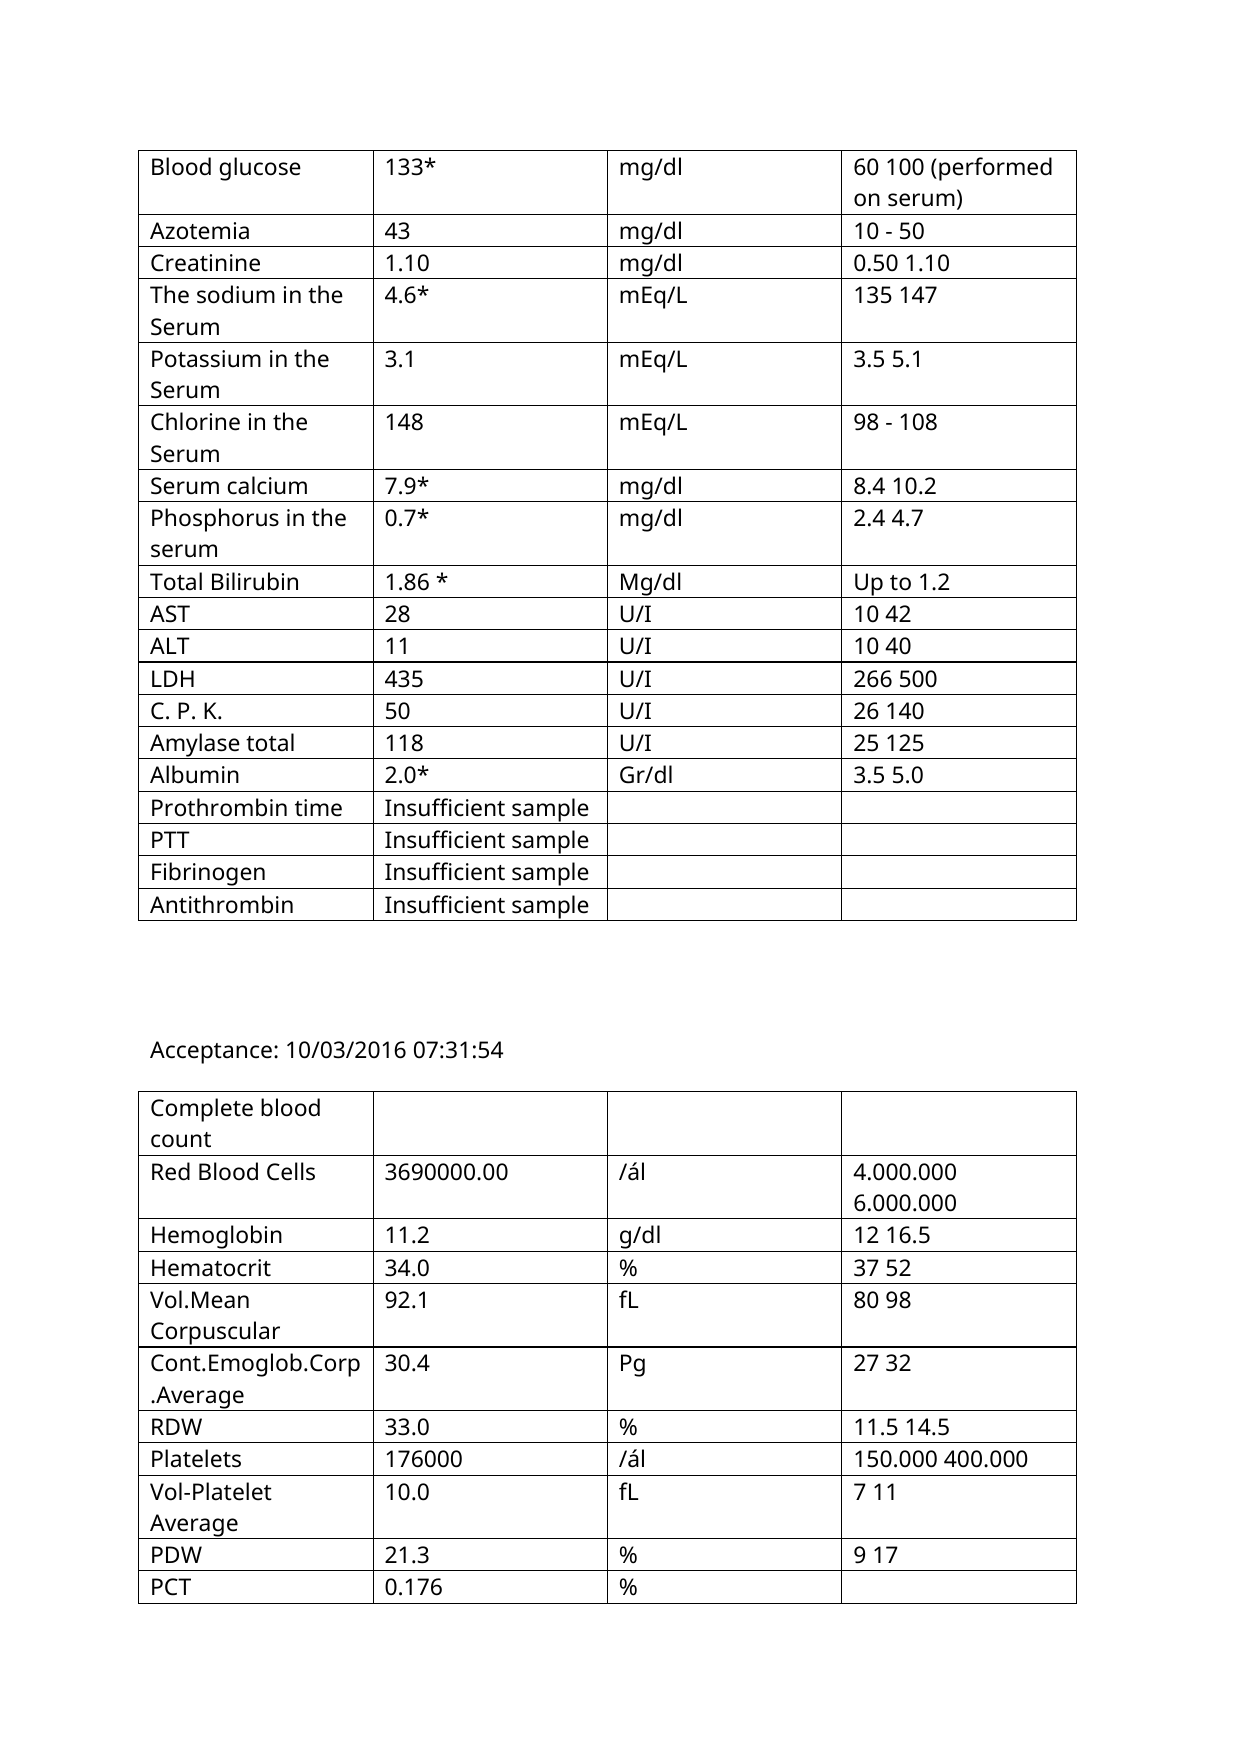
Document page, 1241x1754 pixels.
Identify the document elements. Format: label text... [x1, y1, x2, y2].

table_cell 2.4 4.7 [842, 502, 1076, 564]
table_cell [842, 824, 1076, 855]
table_cell 27 32 [842, 1348, 1076, 1410]
table_cell U/I [608, 630, 841, 661]
table_cell % [608, 1539, 841, 1570]
table_cell Fibrinogen [139, 856, 373, 887]
table_cell Mg/dl [608, 566, 841, 597]
table_cell 3.1 [374, 343, 607, 405]
table_cell C. P. K. [139, 695, 373, 726]
table_cell 135 147 [842, 279, 1076, 342]
table_cell 1.10 [374, 247, 607, 278]
table_cell Insufficient sample [374, 824, 607, 855]
table_cell Red Blood Cells [139, 1156, 373, 1218]
table_cell 11 [374, 630, 607, 661]
table_cell 7 11 [842, 1476, 1076, 1538]
table_cell RDW [139, 1411, 373, 1442]
table_header [842, 1092, 1076, 1155]
table_cell [842, 792, 1076, 823]
table_header [374, 1092, 607, 1155]
table_cell LDH [139, 663, 373, 694]
table_cell 34.0 [374, 1252, 607, 1283]
table_cell % [608, 1571, 841, 1603]
table_cell 8.4 10.2 [842, 470, 1076, 501]
table_cell [608, 824, 841, 855]
table_cell U/I [608, 695, 841, 726]
table_cell 10 - 50 [842, 215, 1076, 246]
table_cell Antithrombin [139, 889, 373, 920]
table_cell fL [608, 1284, 841, 1346]
table_cell mg/dl [608, 470, 841, 501]
table_cell mEq/L [608, 279, 841, 342]
table_cell Albumin [139, 759, 373, 791]
table_cell 33.0 [374, 1411, 607, 1442]
table_cell 435 [374, 663, 607, 694]
table_cell 10.0 [374, 1476, 607, 1538]
table_cell fL [608, 1476, 841, 1538]
table_cell Gr/dl [608, 759, 841, 791]
table_cell Potassium in the Serum [139, 343, 373, 405]
table_cell 11.2 [374, 1219, 607, 1251]
table_cell U/I [608, 663, 841, 694]
table_header 133* [374, 151, 607, 213]
table_cell 150.000 400.000 [842, 1443, 1076, 1474]
table_cell 3.5 5.1 [842, 343, 1076, 405]
table_header Blood glucose [139, 151, 373, 213]
table_header Complete blood count [139, 1092, 373, 1155]
table_cell U/I [608, 727, 841, 758]
table_header mg/dl [608, 151, 841, 213]
table_cell 0.50 1.10 [842, 247, 1076, 278]
table_cell 2.0* [374, 759, 607, 791]
table_cell 176000 [374, 1443, 607, 1474]
table_cell Phosphorus in the serum [139, 502, 373, 564]
table_cell 43 [374, 215, 607, 246]
table_cell Chlorine in the Serum [139, 406, 373, 469]
table_cell % [608, 1252, 841, 1283]
table_cell 266 500 [842, 663, 1076, 694]
table_cell Insufficient sample [374, 889, 607, 920]
table_cell 4.6* [374, 279, 607, 342]
text Acceptance: 10/03/2016 07:31:54 [150, 1034, 1090, 1066]
table_header [608, 1092, 841, 1155]
table_cell Amylase total [139, 727, 373, 758]
table_cell Pg [608, 1348, 841, 1410]
table_cell 4.000.000 6.000.000 [842, 1156, 1076, 1218]
table_cell 148 [374, 406, 607, 469]
table_cell 50 [374, 695, 607, 726]
table_cell 9 17 [842, 1539, 1076, 1570]
table_cell Up to 1.2 [842, 566, 1076, 597]
table_cell U/I [608, 598, 841, 629]
table_cell 7.9* [374, 470, 607, 501]
table_cell 92.1 [374, 1284, 607, 1346]
table_cell 12 16.5 [842, 1219, 1076, 1251]
table_cell [842, 889, 1076, 920]
table_cell Prothrombin time [139, 792, 373, 823]
table_cell 3690000.00 [374, 1156, 607, 1218]
table_cell Creatinine [139, 247, 373, 278]
table_cell [608, 856, 841, 887]
table_cell mg/dl [608, 247, 841, 278]
table_cell [608, 889, 841, 920]
table_cell 21.3 [374, 1539, 607, 1570]
table_cell [842, 1571, 1076, 1603]
table_cell [842, 856, 1076, 887]
table_cell Total Bilirubin [139, 566, 373, 597]
table_cell Hematocrit [139, 1252, 373, 1283]
table_cell 11.5 14.5 [842, 1411, 1076, 1442]
table_cell 37 52 [842, 1252, 1076, 1283]
table_cell Azotemia [139, 215, 373, 246]
table_cell mg/dl [608, 502, 841, 564]
table_cell PTT [139, 824, 373, 855]
table_cell [608, 792, 841, 823]
table_cell Hemoglobin [139, 1219, 373, 1251]
table_cell Vol-Platelet Average [139, 1476, 373, 1538]
table_cell 98 - 108 [842, 406, 1076, 469]
table_cell mEq/L [608, 406, 841, 469]
table_cell 0.176 [374, 1571, 607, 1603]
table_cell Vol.Mean Corpuscular [139, 1284, 373, 1346]
table_cell 26 140 [842, 695, 1076, 726]
table_cell AST [139, 598, 373, 629]
table_cell 0.7* [374, 502, 607, 564]
table_cell 3.5 5.0 [842, 759, 1076, 791]
table_cell mg/dl [608, 215, 841, 246]
table_cell PCT [139, 1571, 373, 1603]
table_cell 80 98 [842, 1284, 1076, 1346]
table_cell /ál [608, 1443, 841, 1474]
table_cell 10 40 [842, 630, 1076, 661]
table_cell 28 [374, 598, 607, 629]
table_cell 118 [374, 727, 607, 758]
table_cell % [608, 1411, 841, 1442]
table_cell Serum calcium [139, 470, 373, 501]
table_cell Insufficient sample [374, 856, 607, 887]
table_header 60 100 (performed on serum) [842, 151, 1076, 213]
table_cell /ál [608, 1156, 841, 1218]
table_cell Insufficient sample [374, 792, 607, 823]
table_cell PDW [139, 1539, 373, 1570]
table_cell 1.86 * [374, 566, 607, 597]
table_cell mEq/L [608, 343, 841, 405]
table_cell ALT [139, 630, 373, 661]
table_cell 30.4 [374, 1348, 607, 1410]
table_cell g/dl [608, 1219, 841, 1251]
table_cell Cont.Emoglob.Corp.Average [139, 1348, 373, 1410]
table_cell 10 42 [842, 598, 1076, 629]
table_cell Platelets [139, 1443, 373, 1474]
table_cell 25 125 [842, 727, 1076, 758]
table_cell The sodium in the Serum [139, 279, 373, 342]
